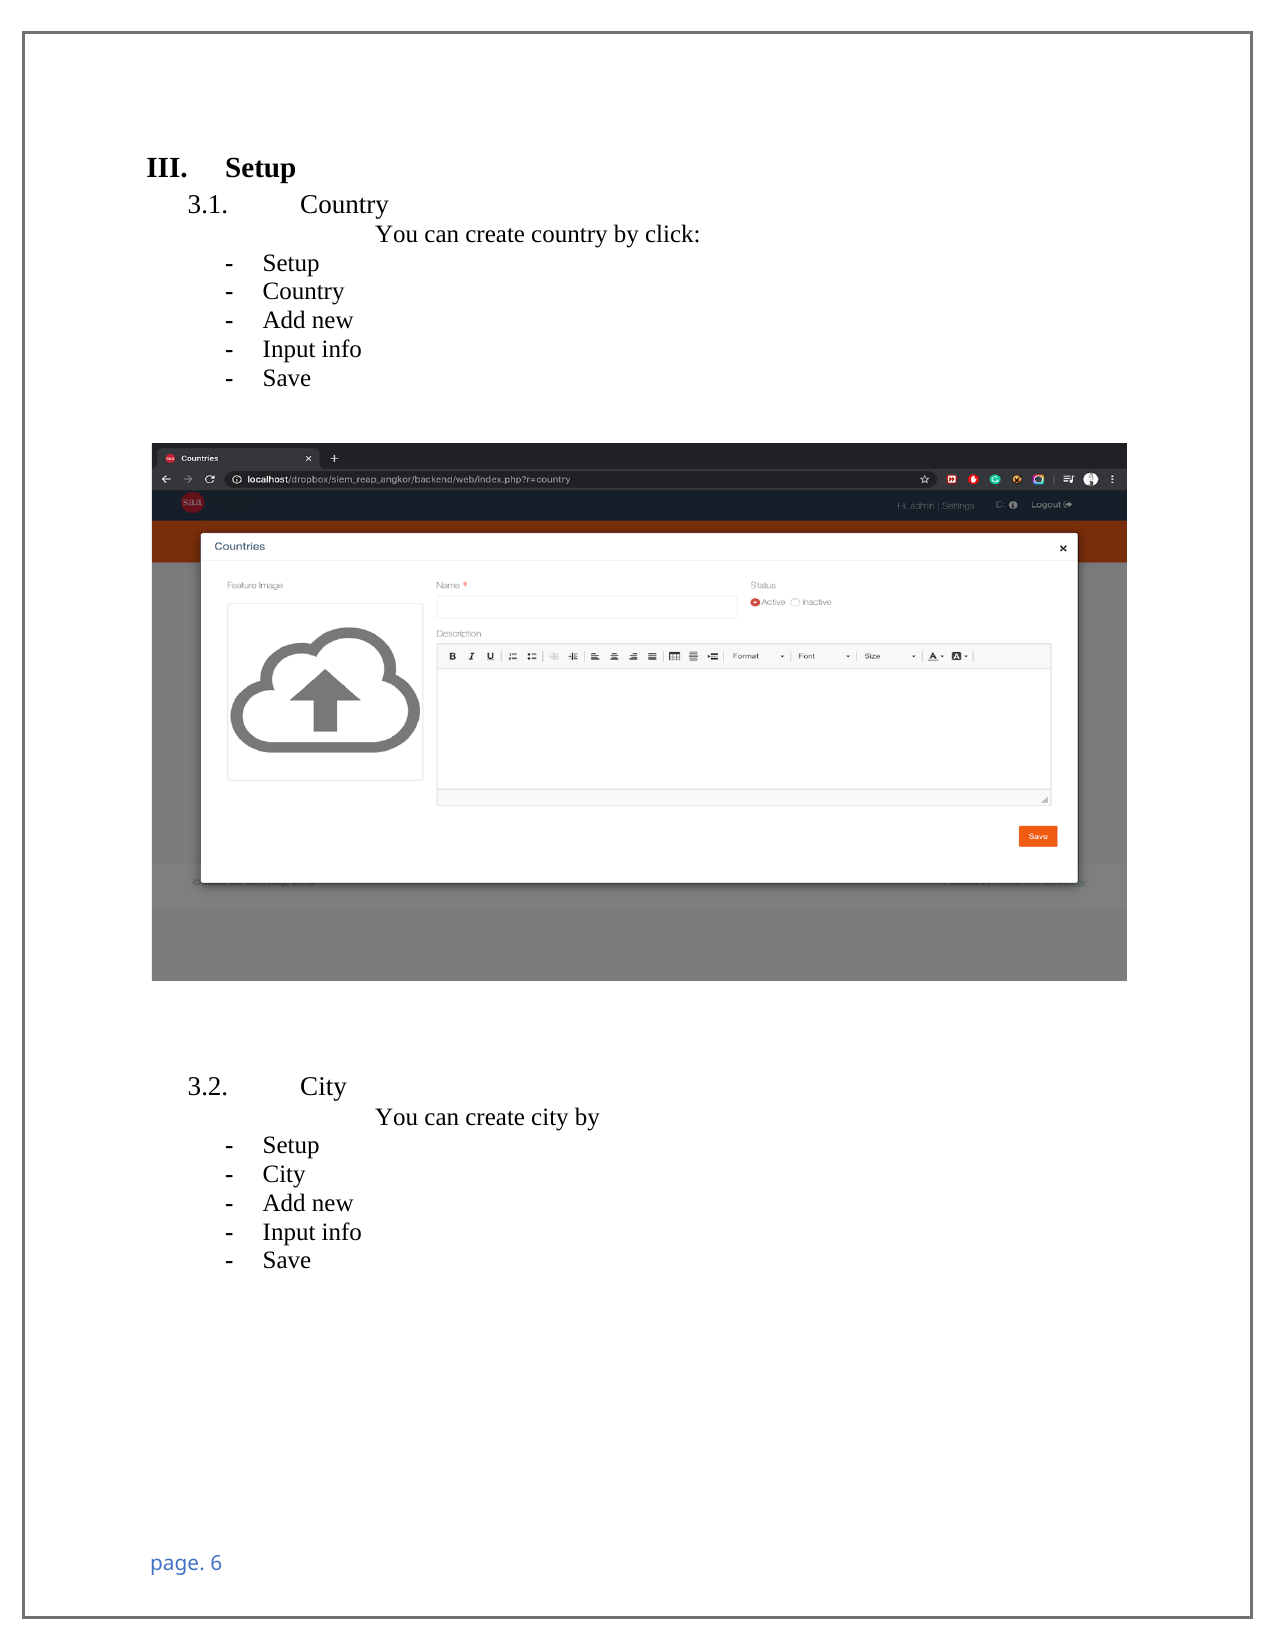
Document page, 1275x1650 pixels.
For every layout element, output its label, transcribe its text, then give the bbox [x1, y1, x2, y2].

list Save [225, 1245, 1125, 1274]
list City [225, 1159, 1125, 1188]
subtitle City [187, 1071, 1125, 1102]
picture [151, 443, 1127, 981]
list Add new [225, 305, 1125, 334]
list Add new [225, 1188, 1125, 1217]
subtitle Setup [187, 150, 1125, 183]
list Input info [225, 1217, 1125, 1245]
list Country [225, 276, 1125, 305]
subtitle Country [187, 188, 1125, 219]
list Save [225, 363, 1125, 391]
list Setup [225, 1130, 1125, 1159]
text You can create city by [375, 1102, 1125, 1130]
list Input info [225, 334, 1125, 363]
list Setup [225, 248, 1125, 276]
text You can create country by click: [375, 219, 1125, 248]
